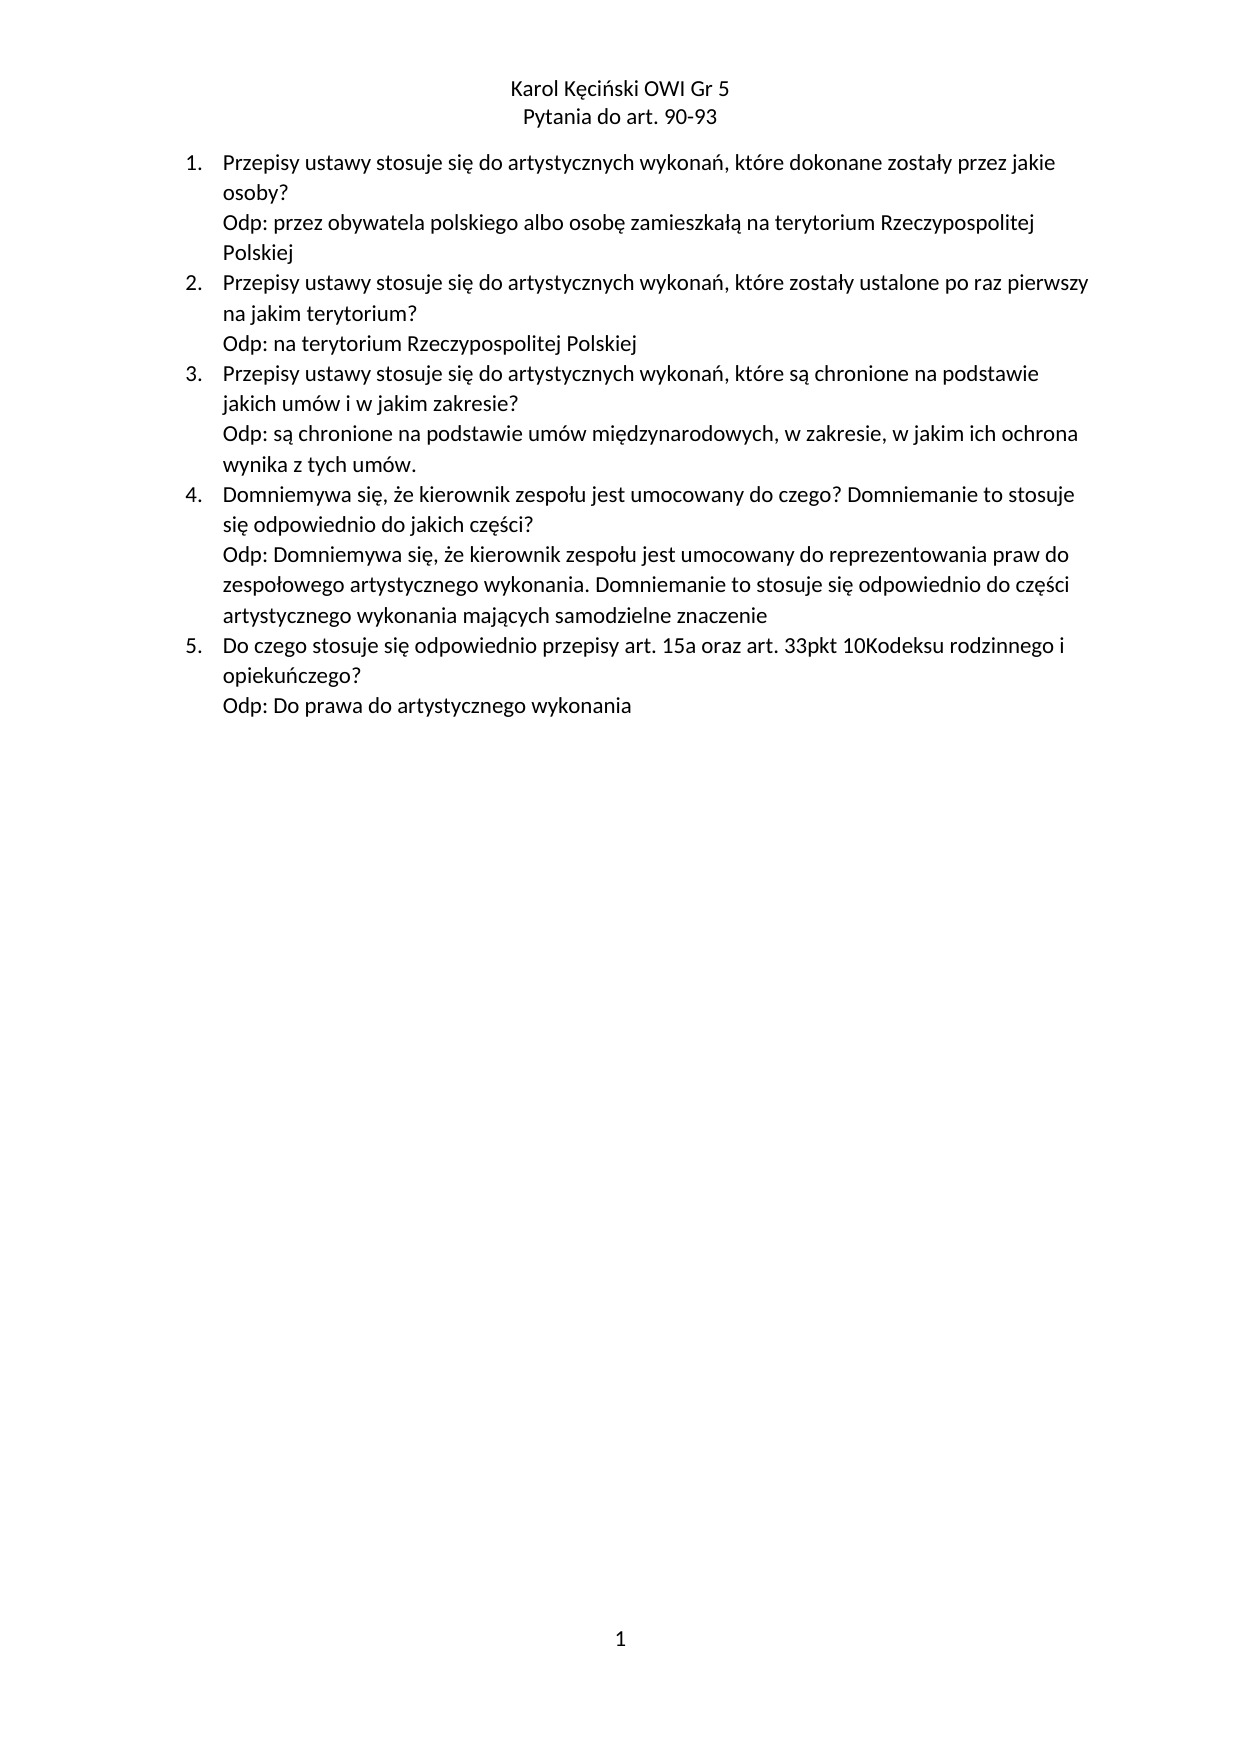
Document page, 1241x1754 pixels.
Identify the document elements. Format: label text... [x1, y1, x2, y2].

list Odp: są chronione na podstawie umów międzynarodowych, w zakresie, w jakim ich ochrona wynika z tych umów. [223, 419, 1093, 478]
list Przepisy ustawy stosuje się do artystycznych wykonań, które zostały ustalone po raz pierwszy na jakim terytorium? [185, 268, 1093, 327]
list Do czego stosuje się odpowiednio przepisy art. 15a oraz art. 33pkt 10Kodeksu rodzinnego i opiekuńczego? [185, 631, 1093, 689]
list Odp: przez obywatela polskiego albo osobę zamieszkałą na terytorium Rzeczypospolitej Polskiej [223, 208, 1093, 266]
list Odp: na terytorium Rzeczypospolitej Polskiej [223, 329, 1093, 357]
list Przepisy ustawy stosuje się do artystycznych wykonań, które są chronione na podstawie jakich umów i w jakim zakresie? [185, 359, 1093, 417]
list Odp: Domniemywa się, że kierownik zespołu jest umocowany do reprezentowania praw do zespołowego artystycznego wykonania. Domniemanie to stosuje się odpowiednio do części artystycznego wykonania mających samodzielne znaczenie [223, 540, 1093, 629]
list Przepisy ustawy stosuje się do artystycznych wykonań, które dokonane zostały przez jakie osoby? [185, 148, 1093, 206]
list Odp: Do prawa do artystycznego wykonania [223, 691, 1093, 719]
list Domniemywa się, że kierownik zespołu jest umocowany do czego? Domniemanie to stosuje się odpowiednio do jakich części? [185, 480, 1093, 538]
